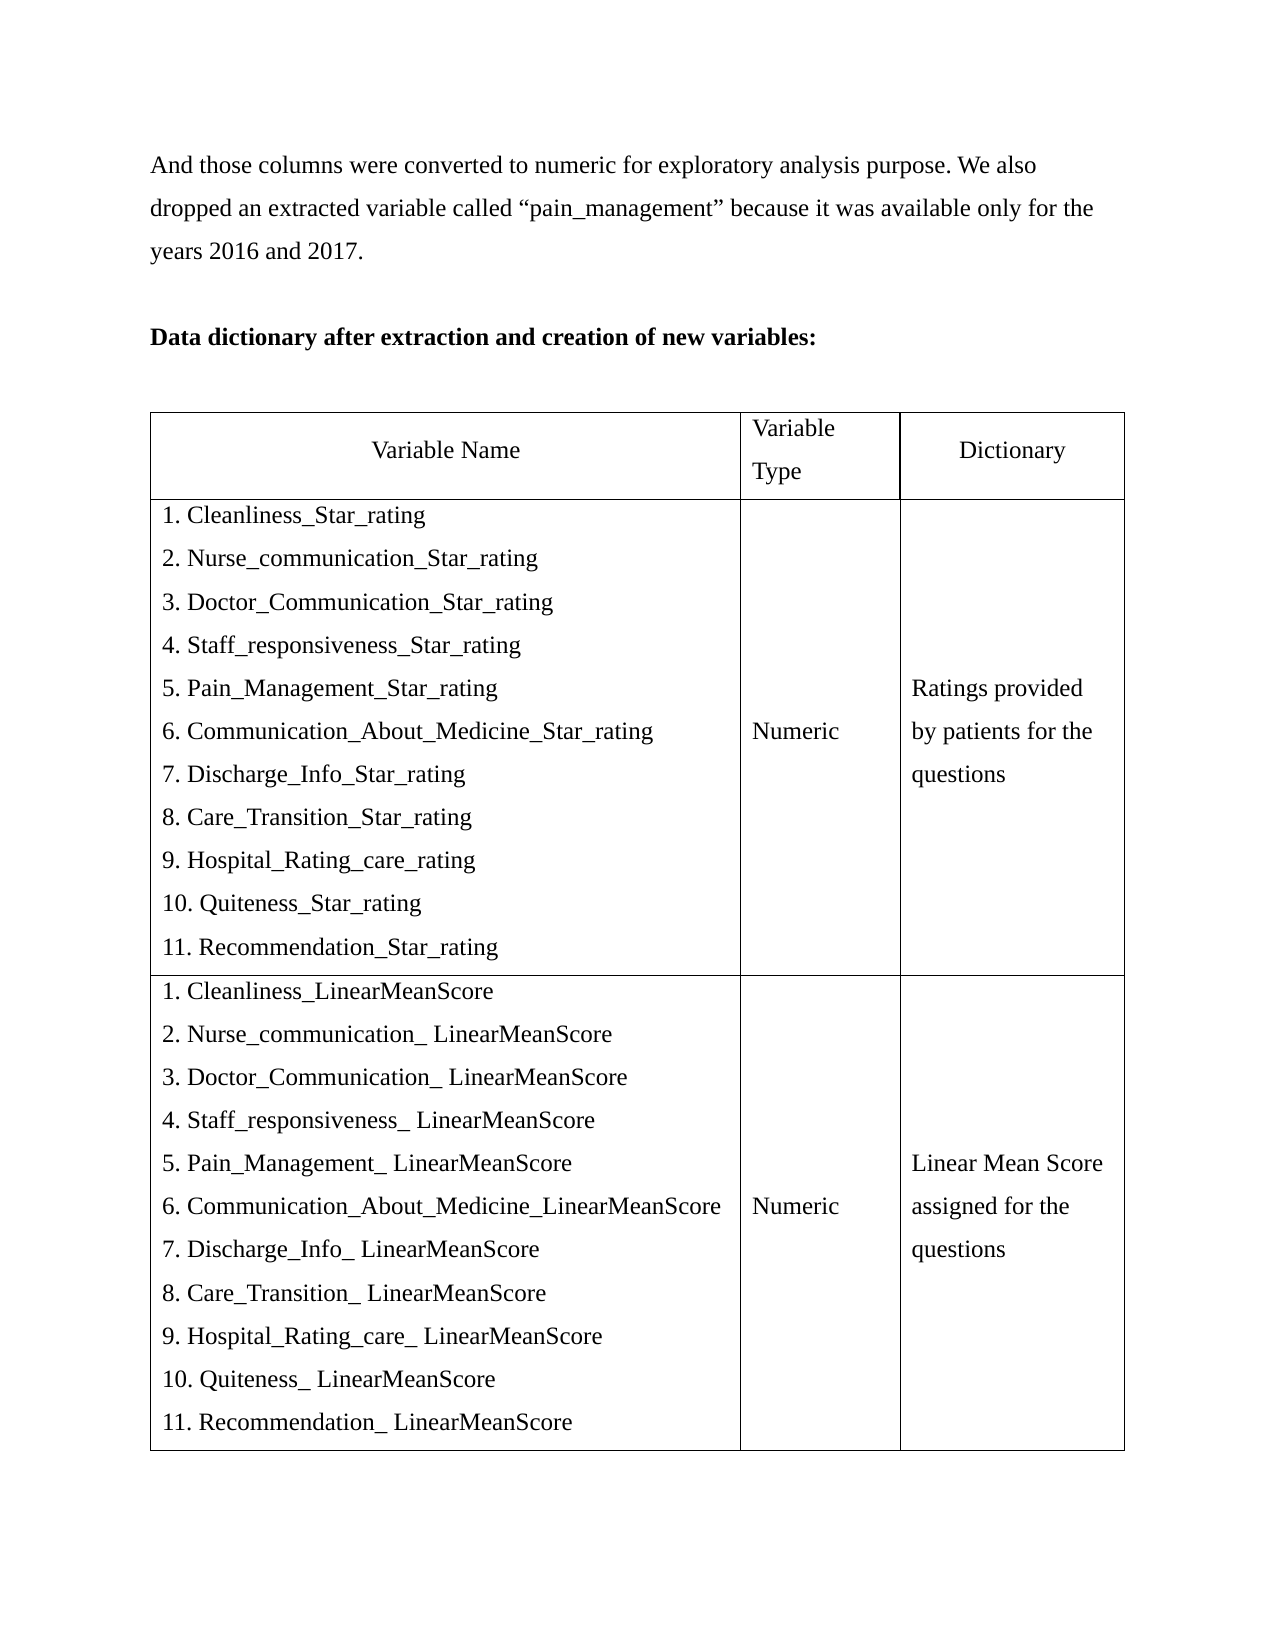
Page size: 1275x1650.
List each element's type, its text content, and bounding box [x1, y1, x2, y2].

table_header Variable Type [741, 413, 899, 499]
table_cell Numeric [741, 500, 900, 975]
table_cell 1. Cleanliness_LinearMeanScore 2. Nurse_communication_ LinearMeanScore 3. Doctor_Communication_ LinearMeanScore 4. Staff_responsiveness_ LinearMeanScore 5. Pain_Management_ LinearMeanScore 6. Communication_About_Medicine_LinearMeanScore 7. Discharge_Info_ LinearMeanScore 8. Care_Transition_ LinearMeanScore 9. Hospital_Rating_care_ LinearMeanScore 10. Quiteness_ LinearMeanScore 11. Recommendation_ LinearMeanScore [151, 976, 740, 1450]
table_header Variable Name [151, 413, 740, 499]
table_cell Numeric [741, 976, 900, 1450]
table_header Dictionary [901, 413, 1124, 499]
table_cell Ratings provided by patients for the questions [901, 500, 1124, 975]
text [150, 150, 1125, 397]
table_cell 1. Cleanliness_Star_rating 2. Nurse_communication_Star_rating 3. Doctor_Communication_Star_rating 4. Staff_responsiveness_Star_rating 5. Pain_Management_Star_rating 6. Communication_About_Medicine_Star_rating 7. Discharge_Info_Star_rating 8. Care_Transition_Star_rating 9. Hospital_Rating_care_rating 10. Quiteness_Star_rating 11. Recommendation_Star_rating [151, 500, 740, 975]
table_cell Linear Mean Score assigned for the questions [901, 976, 1124, 1450]
